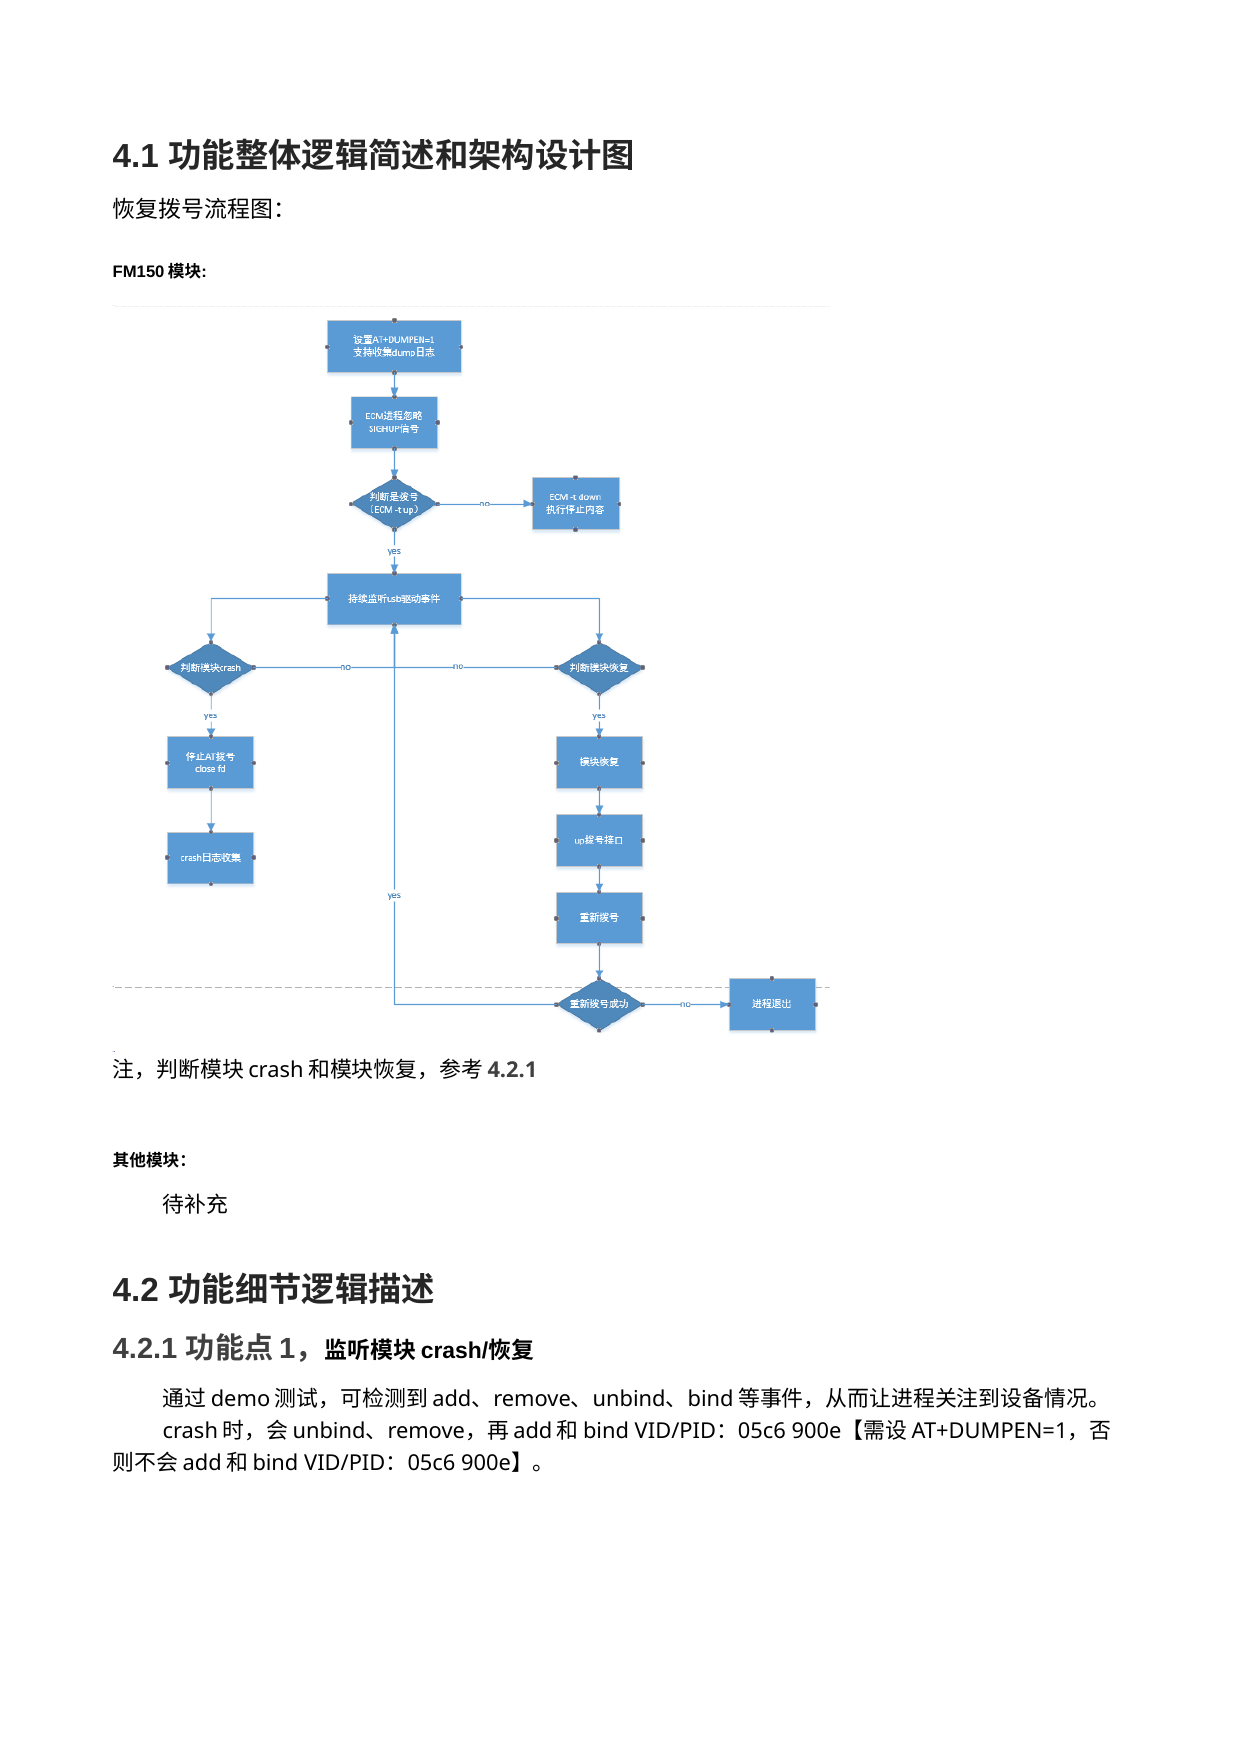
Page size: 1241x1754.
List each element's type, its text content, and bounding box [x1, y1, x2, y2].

subtitle 4.2.1 功能点1，监听模块crash/恢复 [112, 1342, 1128, 1363]
subtitle 其他模块： [112, 1150, 1128, 1171]
text 恢复拨号流程图： [112, 191, 1128, 224]
picture [112, 297, 830, 1052]
subtitle FM150模块: [112, 261, 1128, 282]
text crash时，会unbind、remove，再add和bind VID/PID：05c6 900e【需设AT+DUMPEN=1，否则不会add和bind VID/PID：05c6 900e】。 [112, 1413, 1128, 1476]
text 注，判断模块crash和模块恢复，参考4.2.1 [112, 1052, 1128, 1084]
text 通过demo测试，可检测到add、remove、unbind、bind等事件，从而让进程关注到设备情况。 [112, 1381, 1128, 1413]
subtitle 4.1 功能整体逻辑简述和架构设计图 [112, 150, 1128, 171]
text 待补充 [112, 1187, 1128, 1218]
subtitle 4.2 功能细节逻辑描述 [112, 1284, 1128, 1306]
